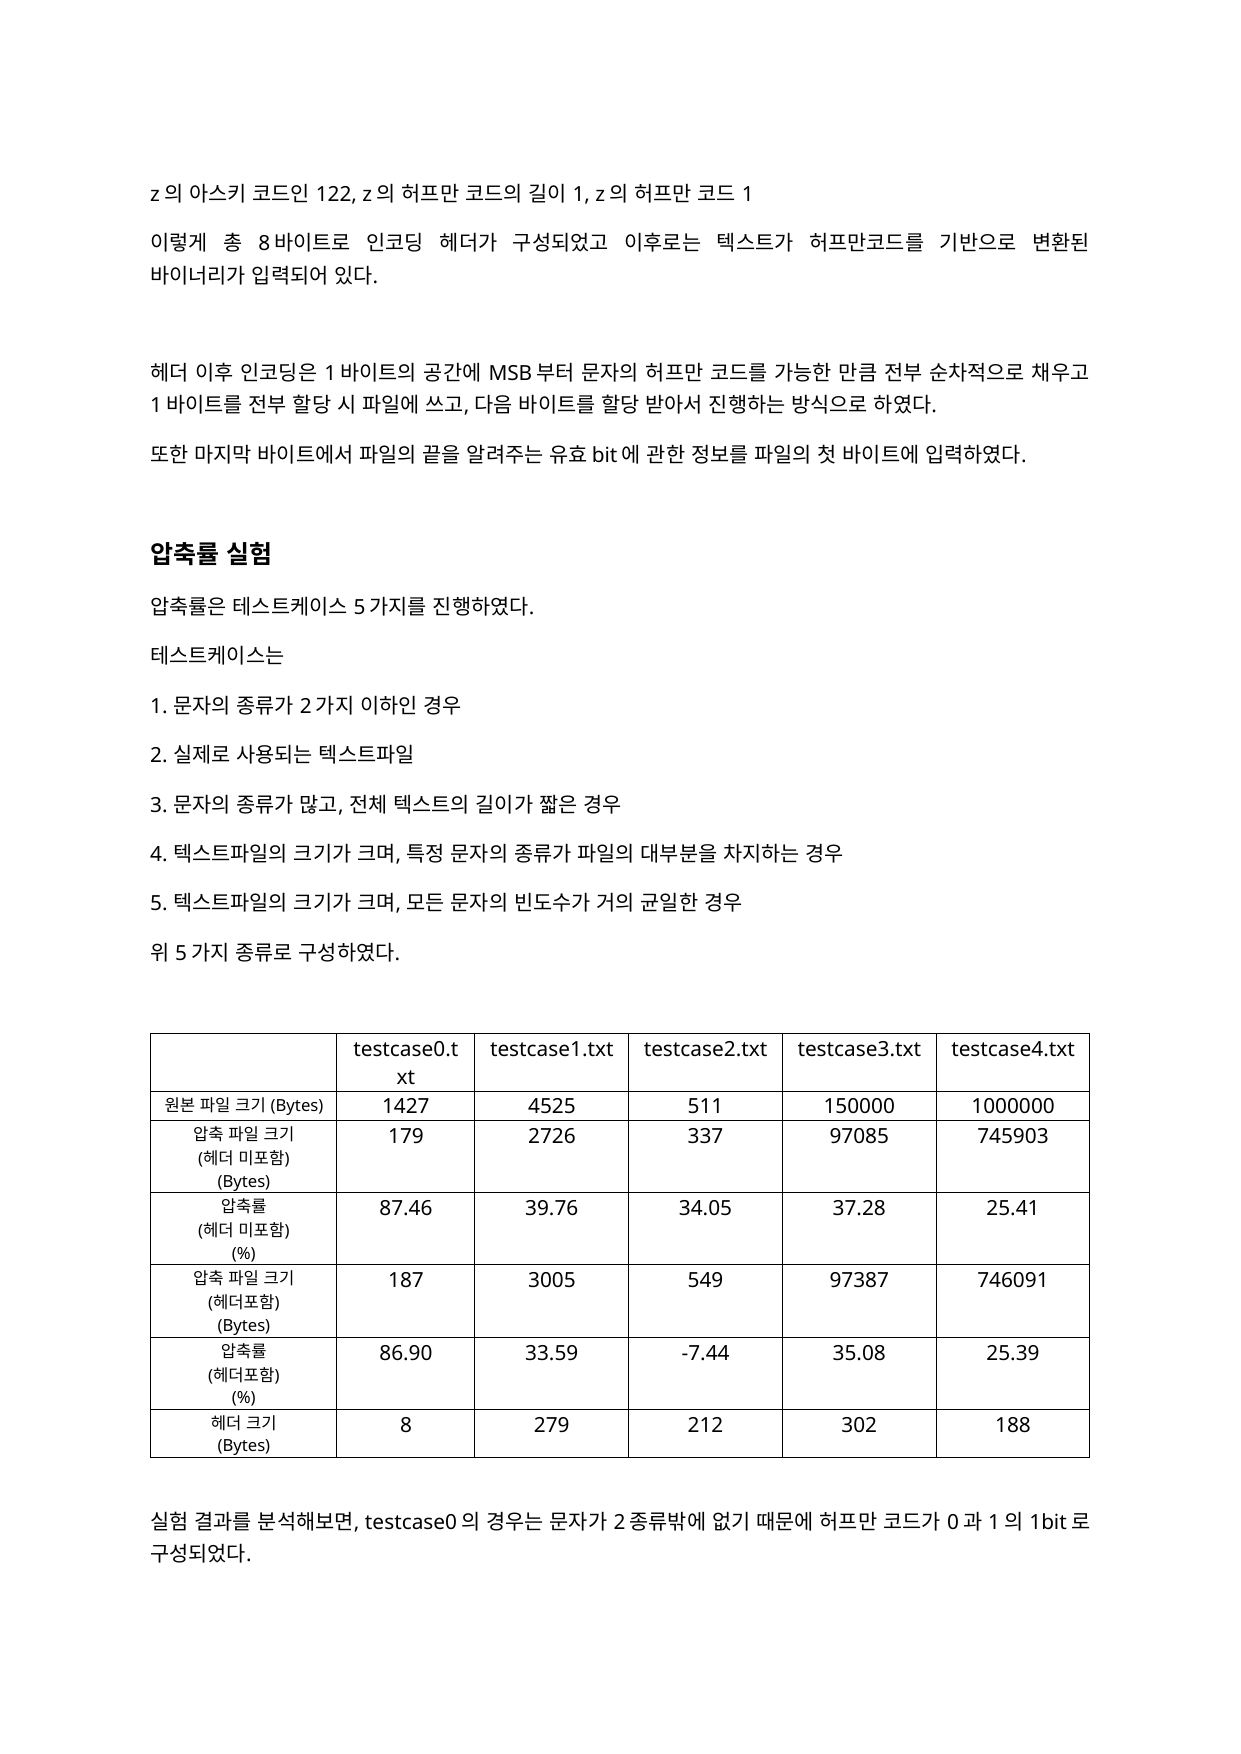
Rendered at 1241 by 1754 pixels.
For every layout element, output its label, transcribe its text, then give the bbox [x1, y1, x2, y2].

text 압축률은 테스트케이스 5가지를 진행하였다. [150, 590, 1090, 621]
table_cell 187 [337, 1265, 474, 1337]
table_cell 25.41 [937, 1193, 1089, 1264]
table_header testcase2.txt [629, 1034, 782, 1091]
table_cell 97387 [783, 1265, 936, 1337]
table_cell 37.28 [783, 1193, 936, 1264]
table_cell 746091 [937, 1265, 1089, 1337]
table_cell 25.39 [937, 1338, 1089, 1409]
table_cell 34.05 [629, 1193, 782, 1264]
table_cell 헤더 크기 (Bytes) [151, 1410, 336, 1457]
table_cell 압축률 (헤더포함) (%) [151, 1338, 336, 1409]
table_cell -7.44 [629, 1338, 782, 1409]
table_cell 86.90 [337, 1338, 474, 1409]
text 2. 실제로 사용되는 텍스트파일 [150, 738, 1090, 769]
table_cell 150000 [783, 1092, 936, 1120]
table_cell 302 [783, 1410, 936, 1457]
table_cell 원본 파일 크기 (Bytes) [151, 1092, 336, 1120]
table_cell 8 [337, 1410, 474, 1457]
table_header testcase1.txt [475, 1034, 628, 1091]
table_cell 179 [337, 1121, 474, 1192]
table_cell 1427 [337, 1092, 474, 1120]
text 압축률 실험 [150, 535, 1090, 571]
text 4. 텍스트파일의 크기가 크며, 특정 문자의 종류가 파일의 대부분을 차지하는 경우 [150, 837, 1090, 867]
table_cell 511 [629, 1092, 782, 1120]
table_cell 87.46 [337, 1193, 474, 1264]
table_cell 35.08 [783, 1338, 936, 1409]
text 헤더 이후 인코딩은 1바이트의 공간에 MSB부터 문자의 허프만 코드를 가능한 만큼 전부 순차적으로 채우고 1바이트를 전부 할당 시 파일에 쓰고, 다음 바이트를 할당 받아서 진행하는 방식으로 하였다. [150, 356, 1090, 419]
table_cell 549 [629, 1265, 782, 1337]
text 또한 마지막 바이트에서 파일의 끝을 알려주는 유효bit에 관한 정보를 파일의 첫 바이트에 입력하였다. [150, 438, 1090, 468]
table_header testcase4.txt [937, 1034, 1089, 1091]
text 이렇게 총 8바이트로 인코딩 헤더가 구성되었고 이후로는 텍스트가 허프만코드를 기반으로 변환된 바이너리가 입력되어 있다. [150, 227, 1090, 289]
table_cell 33.59 [475, 1338, 628, 1409]
table_header [151, 1034, 336, 1091]
table_header testcase3.txt [783, 1034, 936, 1091]
table_cell 압축 파일 크기 (헤더 미포함) (Bytes) [151, 1121, 336, 1192]
table_cell 1000000 [937, 1092, 1089, 1120]
text 테스트케이스는 [150, 640, 1090, 670]
table_cell 97085 [783, 1121, 936, 1192]
table_cell 압축률 (헤더 미포함) (%) [151, 1193, 336, 1264]
table_cell 188 [937, 1410, 1089, 1457]
text 실험 결과를 분석해보면, testcase0의 경우는 문자가 2종류밖에 없기 때문에 허프만 코드가 0과 1의 1bit로 구성되었다. [150, 1505, 1090, 1568]
table_cell 2726 [475, 1121, 628, 1192]
text 5. 텍스트파일의 크기가 크며, 모든 문자의 빈도수가 거의 균일한 경우 [150, 887, 1090, 917]
table_cell 745903 [937, 1121, 1089, 1192]
table_cell 279 [475, 1410, 628, 1457]
text 위 5가지 종류로 구성하였다. [150, 936, 1090, 966]
table_cell 3005 [475, 1265, 628, 1337]
text 3. 문자의 종류가 많고, 전체 텍스트의 길이가 짧은 경우 [150, 788, 1090, 818]
table_cell 4525 [475, 1092, 628, 1120]
text 1. 문자의 종류가 2가지 이하인 경우 [150, 689, 1090, 719]
table_cell 212 [629, 1410, 782, 1457]
table_cell 337 [629, 1121, 782, 1192]
table_header testcase0.txt [337, 1034, 474, 1091]
table_cell 39.76 [475, 1193, 628, 1264]
table_cell 압축 파일 크기 (헤더포함) (Bytes) [151, 1265, 336, 1337]
text z의 아스키 코드인 122, z의 허프만 코드의 길이 1, z의 허프만 코드 1 [150, 177, 1090, 207]
